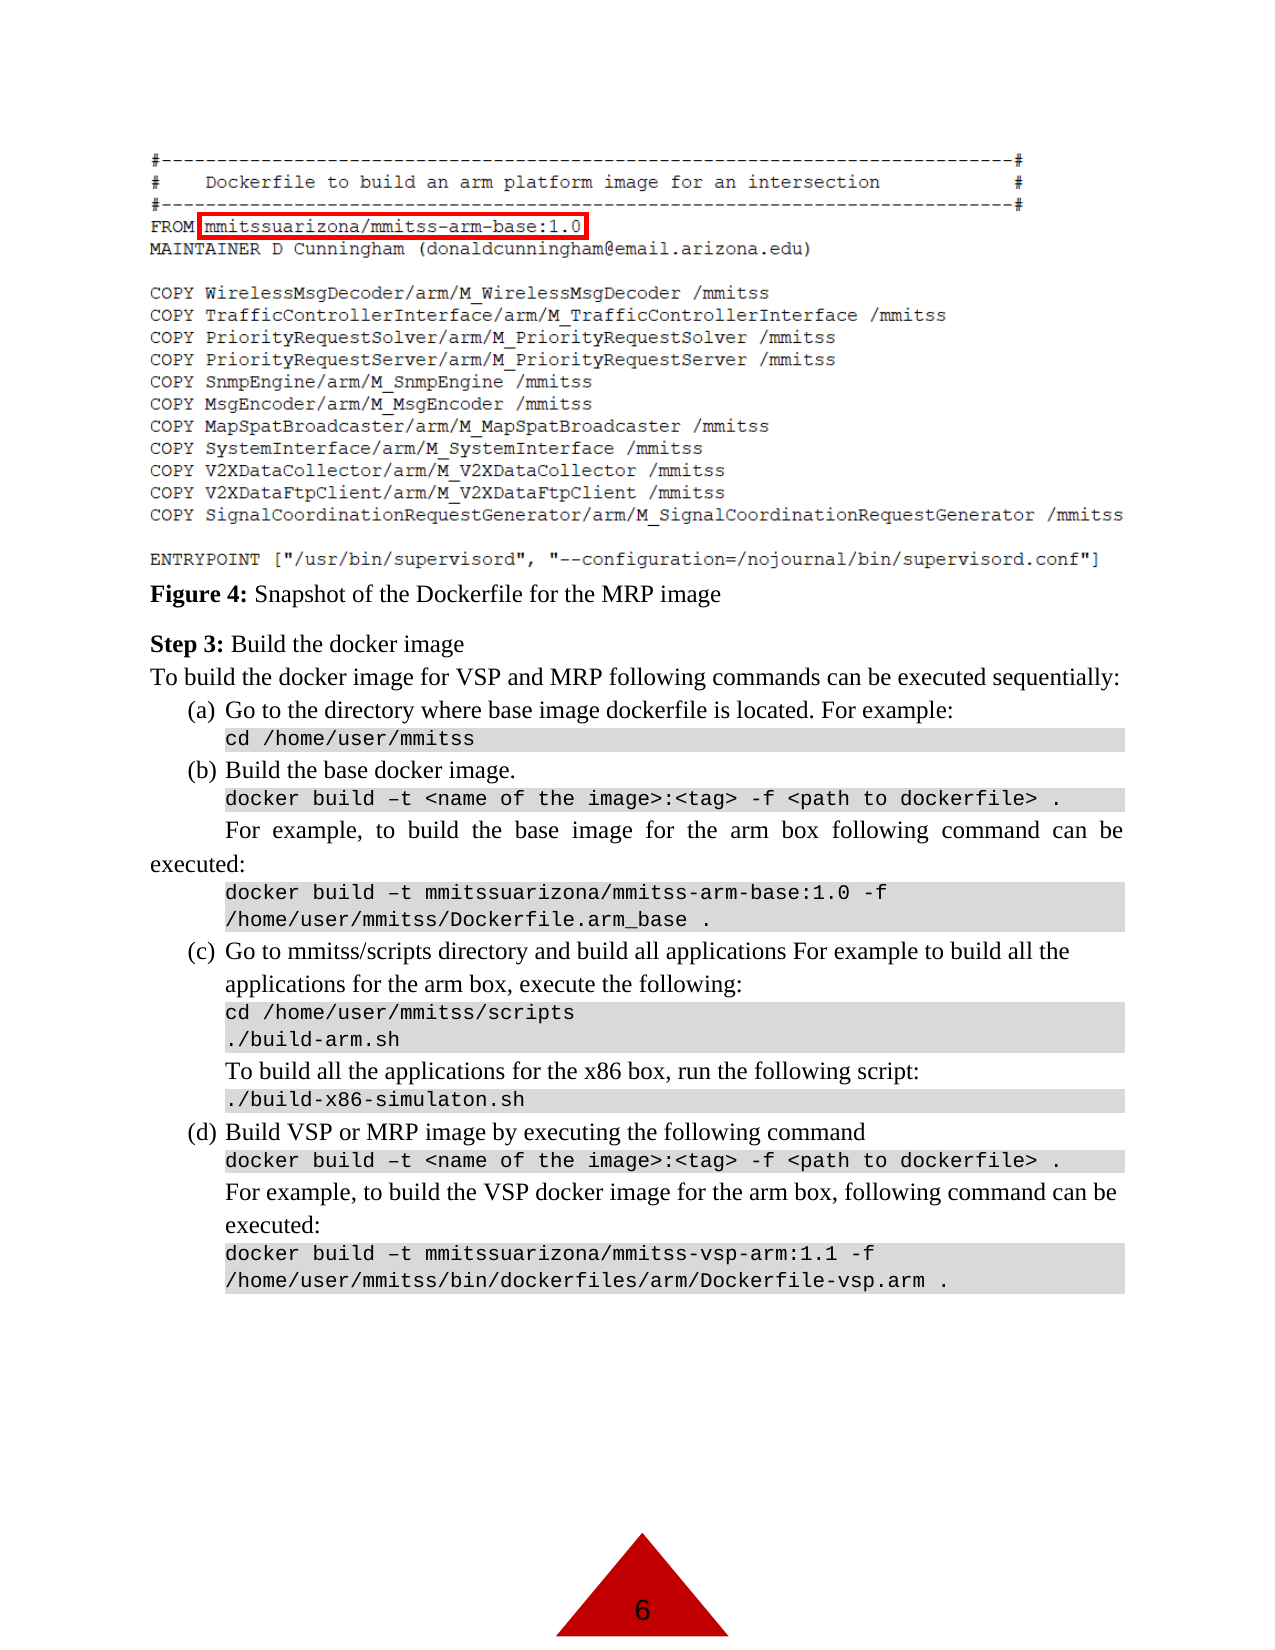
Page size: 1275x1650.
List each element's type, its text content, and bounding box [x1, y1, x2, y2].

list cd /home/user/mmitss/scripts [225, 1002, 1125, 1026]
list Go to the directory where base image dockerfile is located. For example: [187, 695, 1125, 724]
list For example, to build the VSP docker image for the arm box, following command can be executed: [225, 1177, 1125, 1239]
list Go to mmitss/scripts directory and build all applications For example to build all the applications for the arm box, execute the following: [187, 936, 1125, 998]
list docker build –t mmitssuarizona/mmitss-vsp-arm:1.1 -f /home/user/mmitss/bin/dockerfiles/arm/Dockerfile-vsp.arm . [225, 1243, 1125, 1294]
text For example, to build the base image for the arm box following command can be executed: [150, 816, 1125, 877]
text Step 3: Build the docker image [150, 629, 1125, 658]
list ./build-arm.sh [225, 1029, 1125, 1053]
picture [150, 150, 1125, 576]
list ./build-x86-simulaton.sh [225, 1089, 1125, 1113]
list docker build –t mmitssuarizona/mmitss-arm-base:1.0 -f /home/user/mmitss/Dockerfile.arm_base . [225, 882, 1125, 932]
list Build VSP or MRP image by executing the following command [187, 1117, 1125, 1145]
list To build all the applications for the x86 box, run the following script: [225, 1056, 1125, 1085]
list cd /home/user/mmitss [225, 728, 1125, 752]
list docker build –t <name of the image>:<tag> -f <path to dockerfile> . [225, 1150, 1125, 1173]
list docker build –t <name of the image>:<tag> -f <path to dockerfile> . [225, 788, 1125, 812]
list Build the base docker image. [187, 755, 1125, 784]
text Figure 4: Snapshot of the Dockerfile for the MRP image [150, 579, 1125, 608]
text To build the docker image for VSP and MRP following commands can be executed sequentially: [150, 662, 1125, 691]
